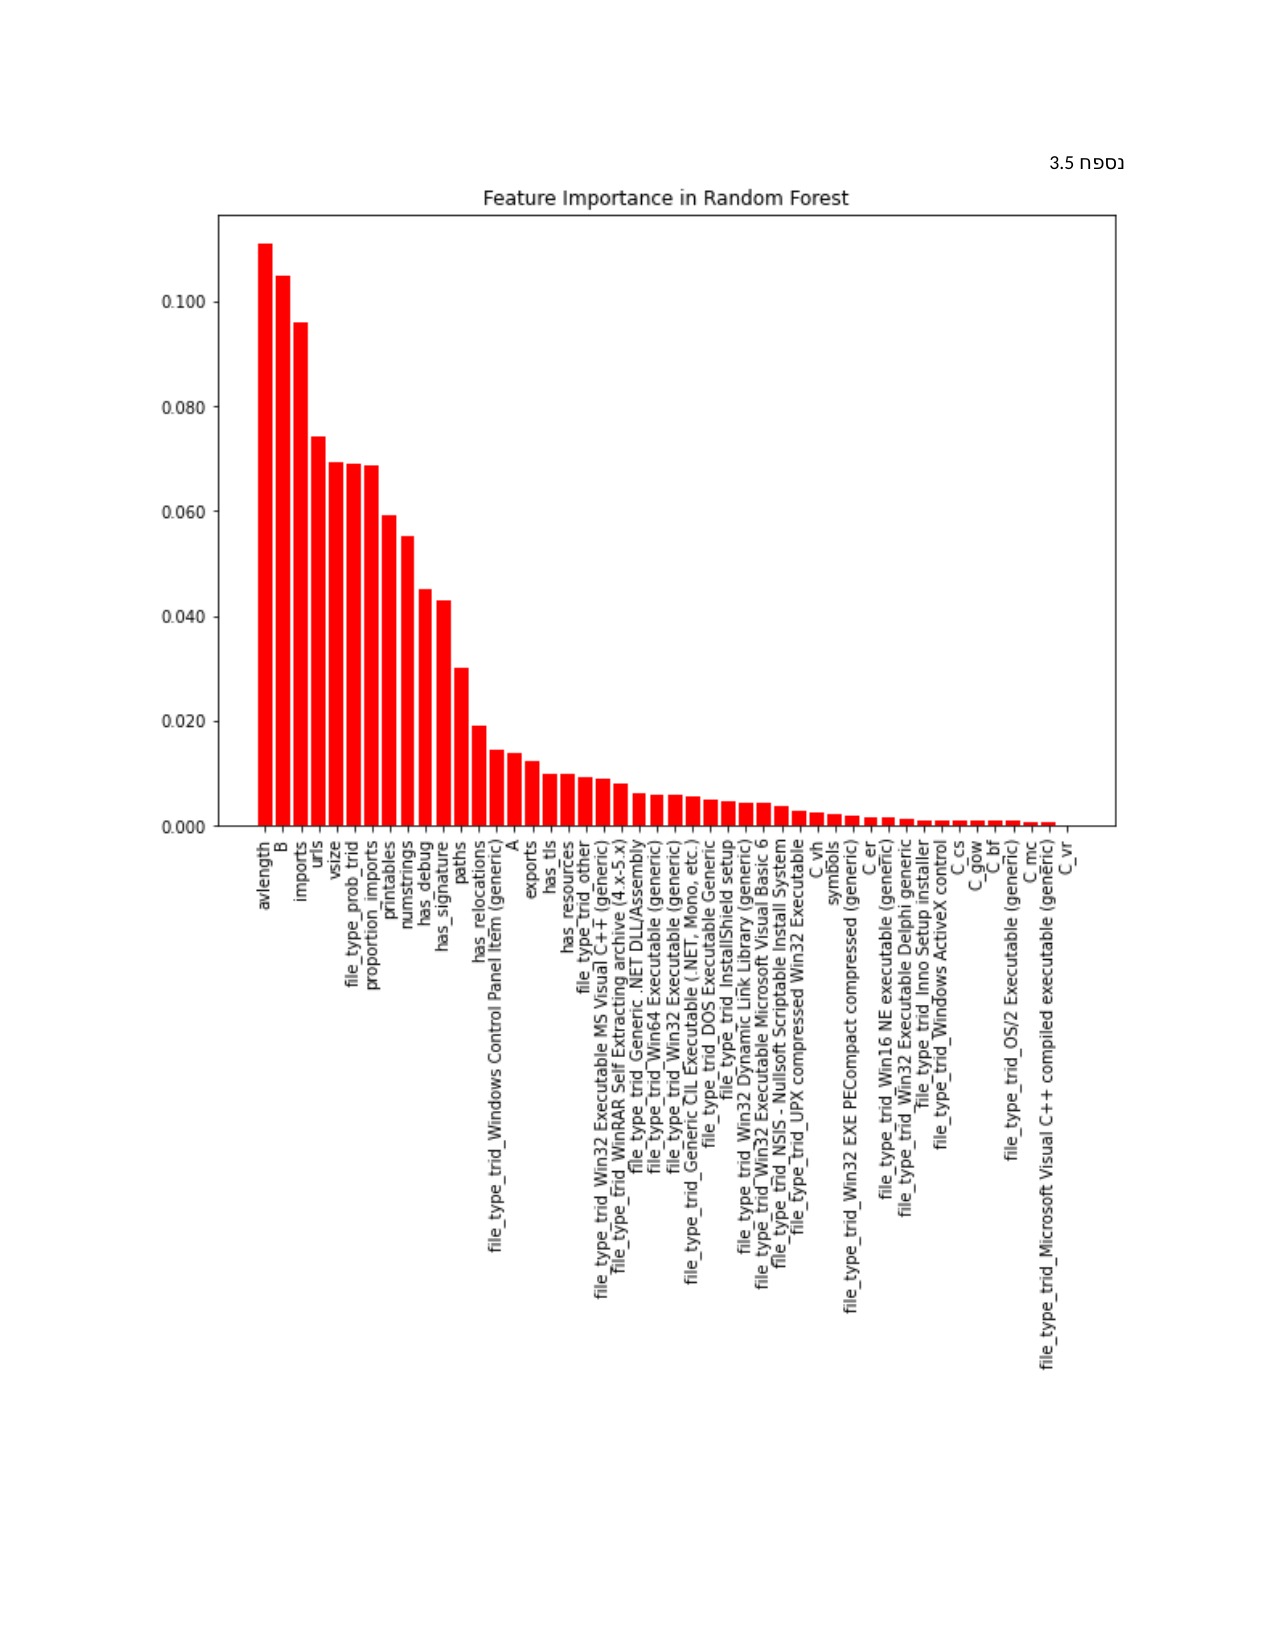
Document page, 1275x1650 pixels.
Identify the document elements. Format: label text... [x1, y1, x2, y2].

text נספח 3.5 [150, 150, 1125, 178]
picture [150, 178, 1125, 1380]
